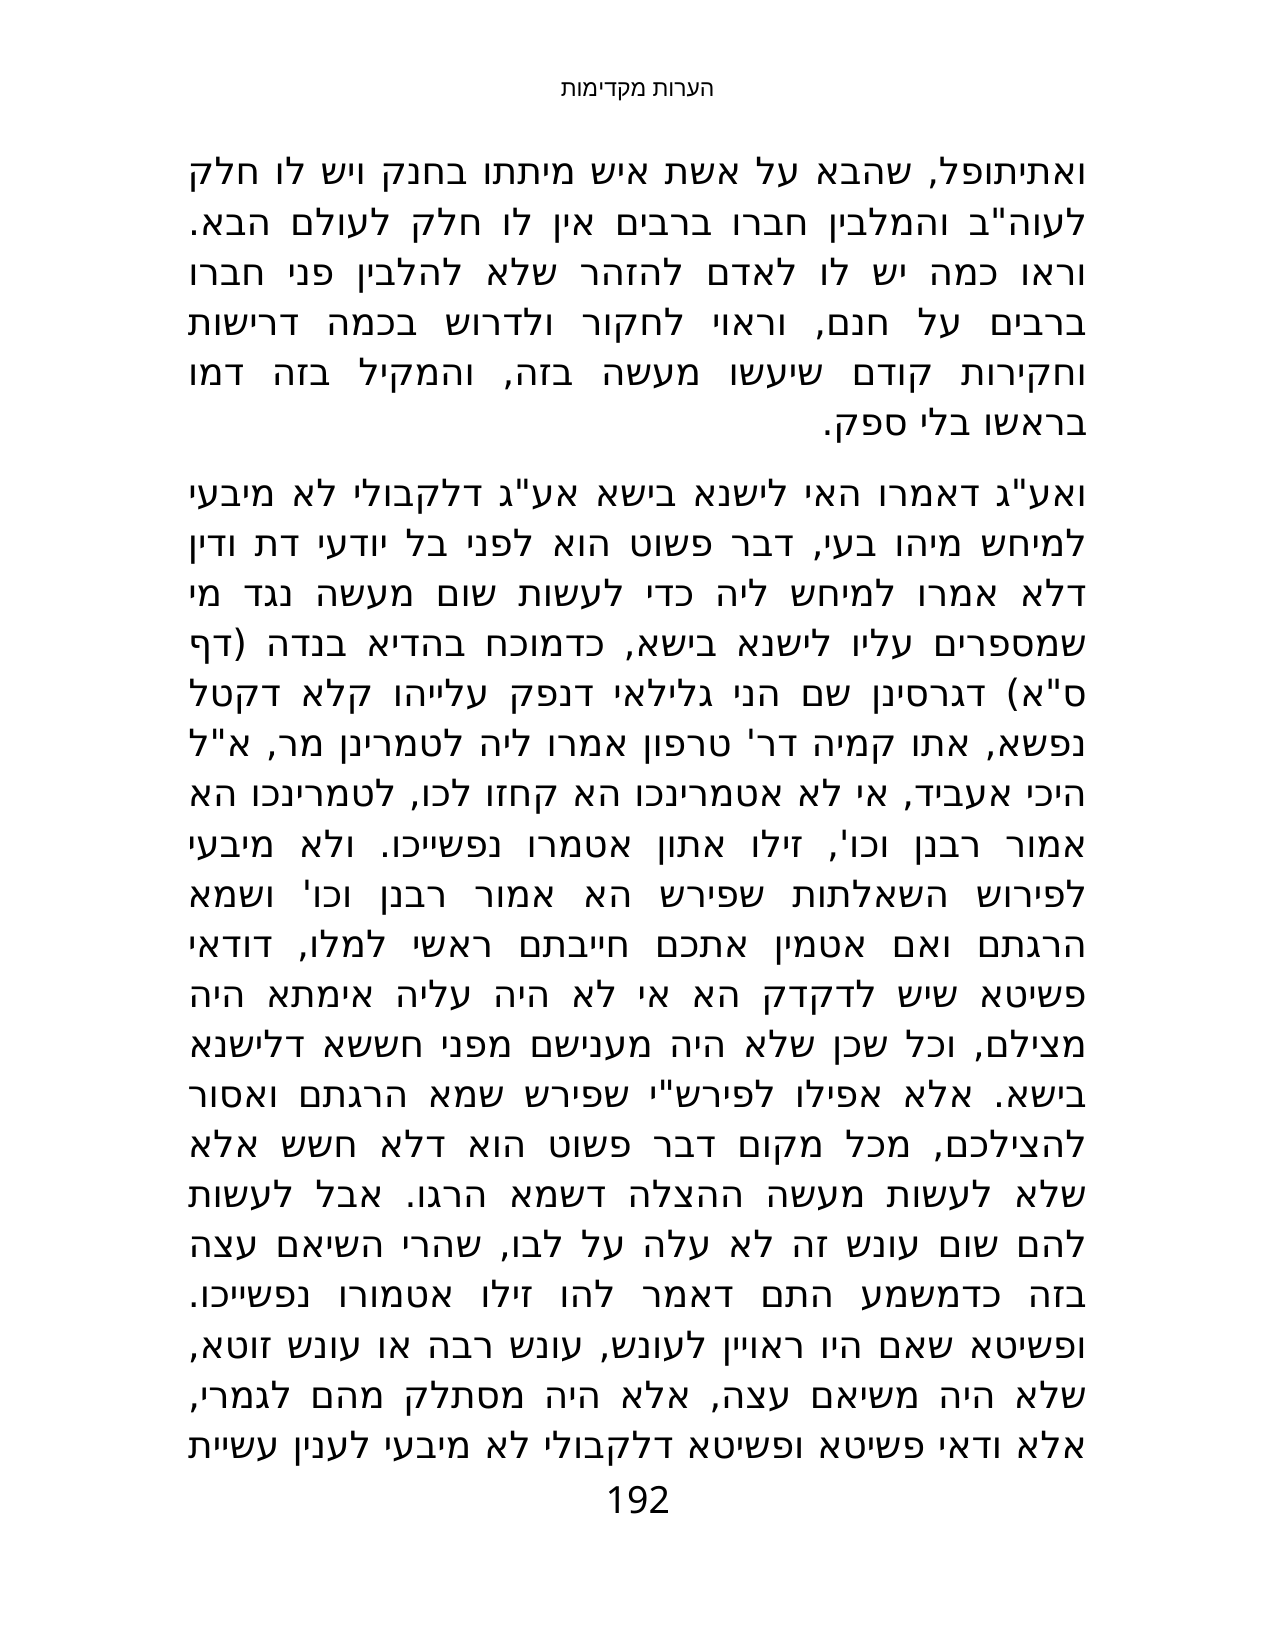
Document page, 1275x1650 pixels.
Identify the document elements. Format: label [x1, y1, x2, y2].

text [187, 471, 1087, 1467]
text [187, 150, 1087, 444]
